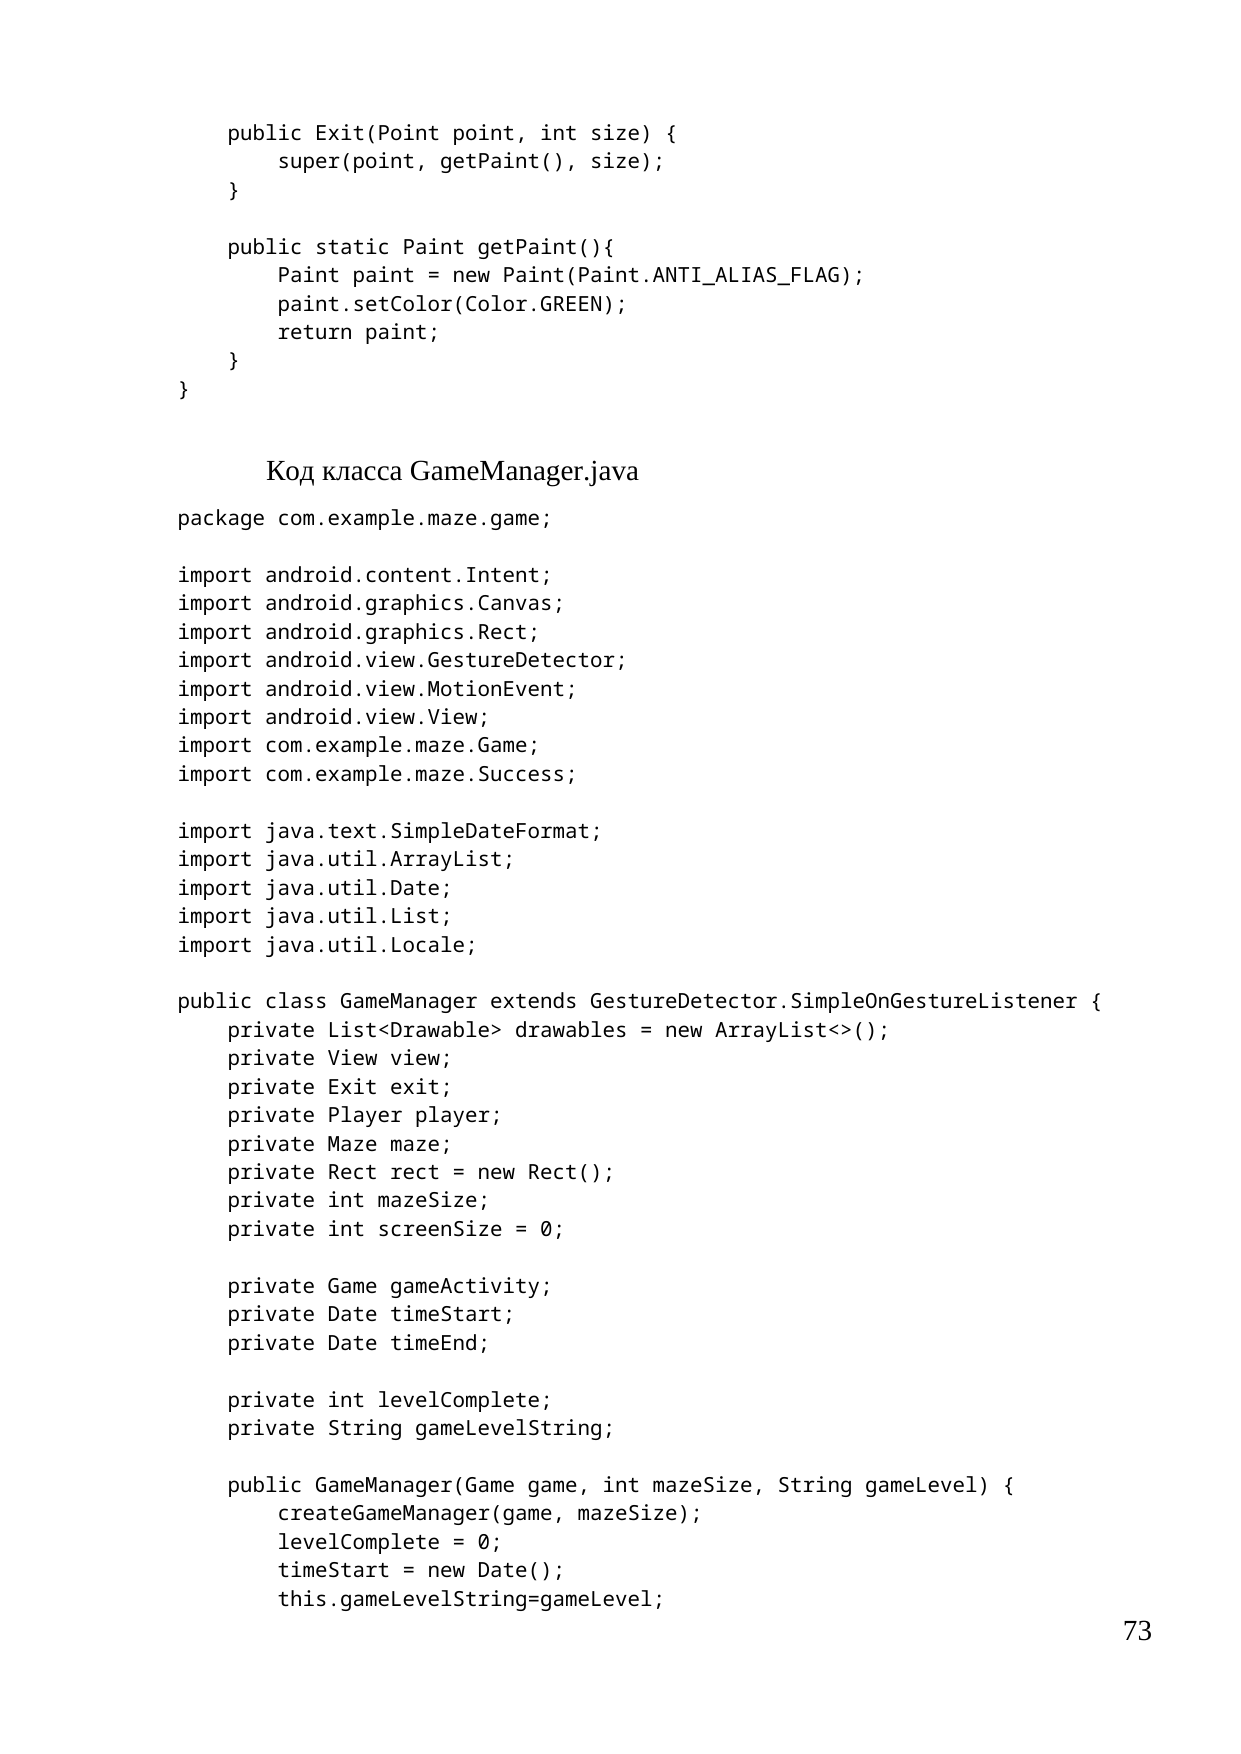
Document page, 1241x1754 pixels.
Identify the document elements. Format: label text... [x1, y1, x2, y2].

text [177, 118, 1152, 402]
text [177, 503, 1152, 1612]
text Код класса GameManager.java [177, 453, 1152, 486]
